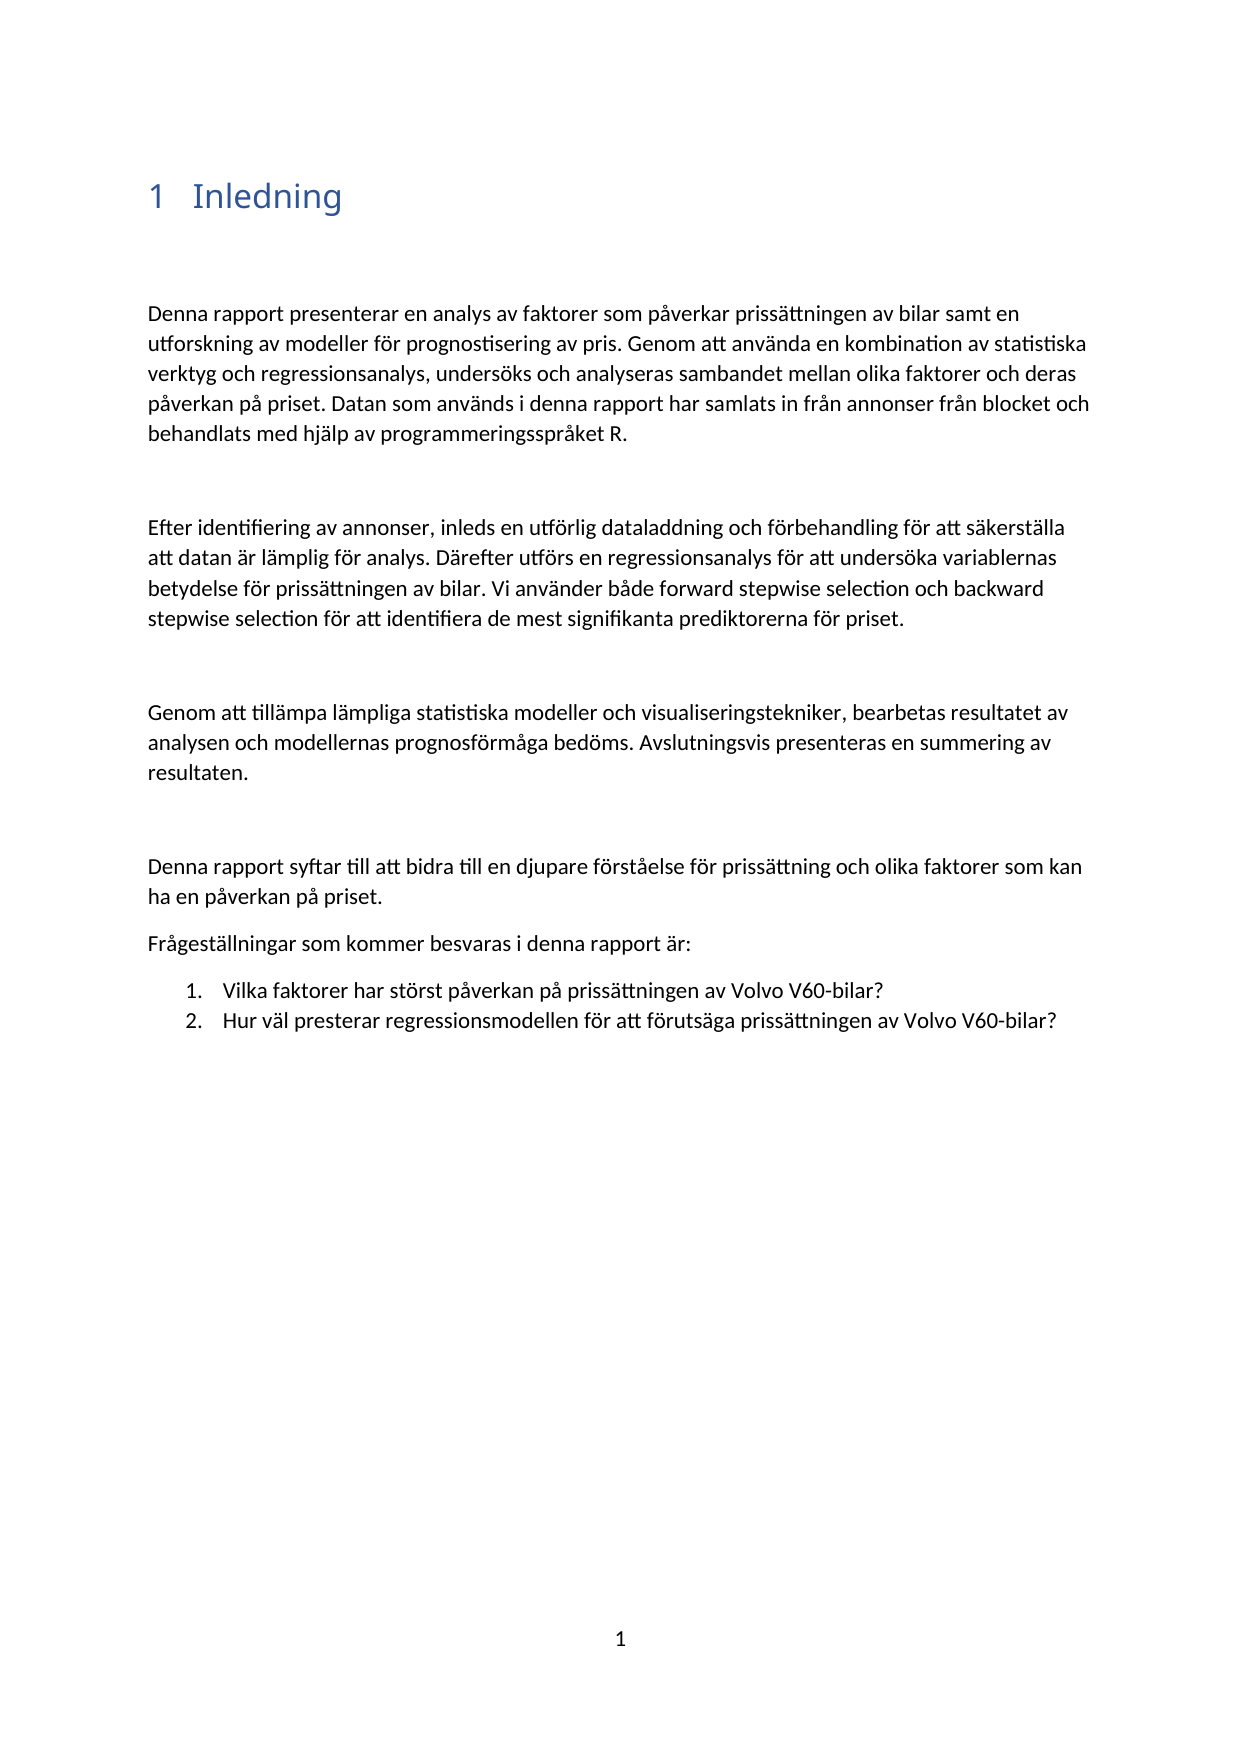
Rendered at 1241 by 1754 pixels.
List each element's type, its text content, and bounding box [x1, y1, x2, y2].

list Vilka faktorer har störst påverkan på prissättningen av Volvo V60-bilar? [185, 976, 1093, 1004]
text Denna rapport presenterar en analys av faktorer som påverkar prissättningen av bilar samt en utforskning av modeller för prognostisering av pris. Genom att använda en kombination av statistiska verktyg och regressionsanalys, undersöks och analyseras sambandet mellan olika faktorer och deras påverkan på priset. Datan som används i denna rapport har samlats in från annonser från blocket och behandlats med hjälp av programmeringsspråket R. [148, 299, 1093, 447]
subtitle Inledning [148, 173, 1093, 218]
text Genom att tillämpa lämpliga statistiska modeller och visualiseringstekniker, bearbetas resultatet av analysen och modellernas prognosförmåga bedöms. Avslutningsvis presenteras en summering av resultaten. [148, 698, 1093, 786]
text Denna rapport syftar till att bidra till en djupare förståelse för prissättning och olika faktorer som kan ha en påverkan på priset. [148, 852, 1093, 910]
list Hur väl presterar regressionsmodellen för att förutsäga prissättningen av Volvo V60-bilar? [185, 1006, 1093, 1034]
text Frågeställningar som kommer besvaras i denna rapport är: [148, 929, 1093, 957]
text Efter identifiering av annonser, inleds en utförlig dataladdning och förbehandling för att säkerställa att datan är lämplig för analys. Därefter utförs en regressionsanalys för att undersöka variablernas betydelse för prissättningen av bilar. Vi använder både forward stepwise selection och backward stepwise selection för att identifiera de mest signifikanta prediktorerna för priset. [148, 513, 1093, 632]
